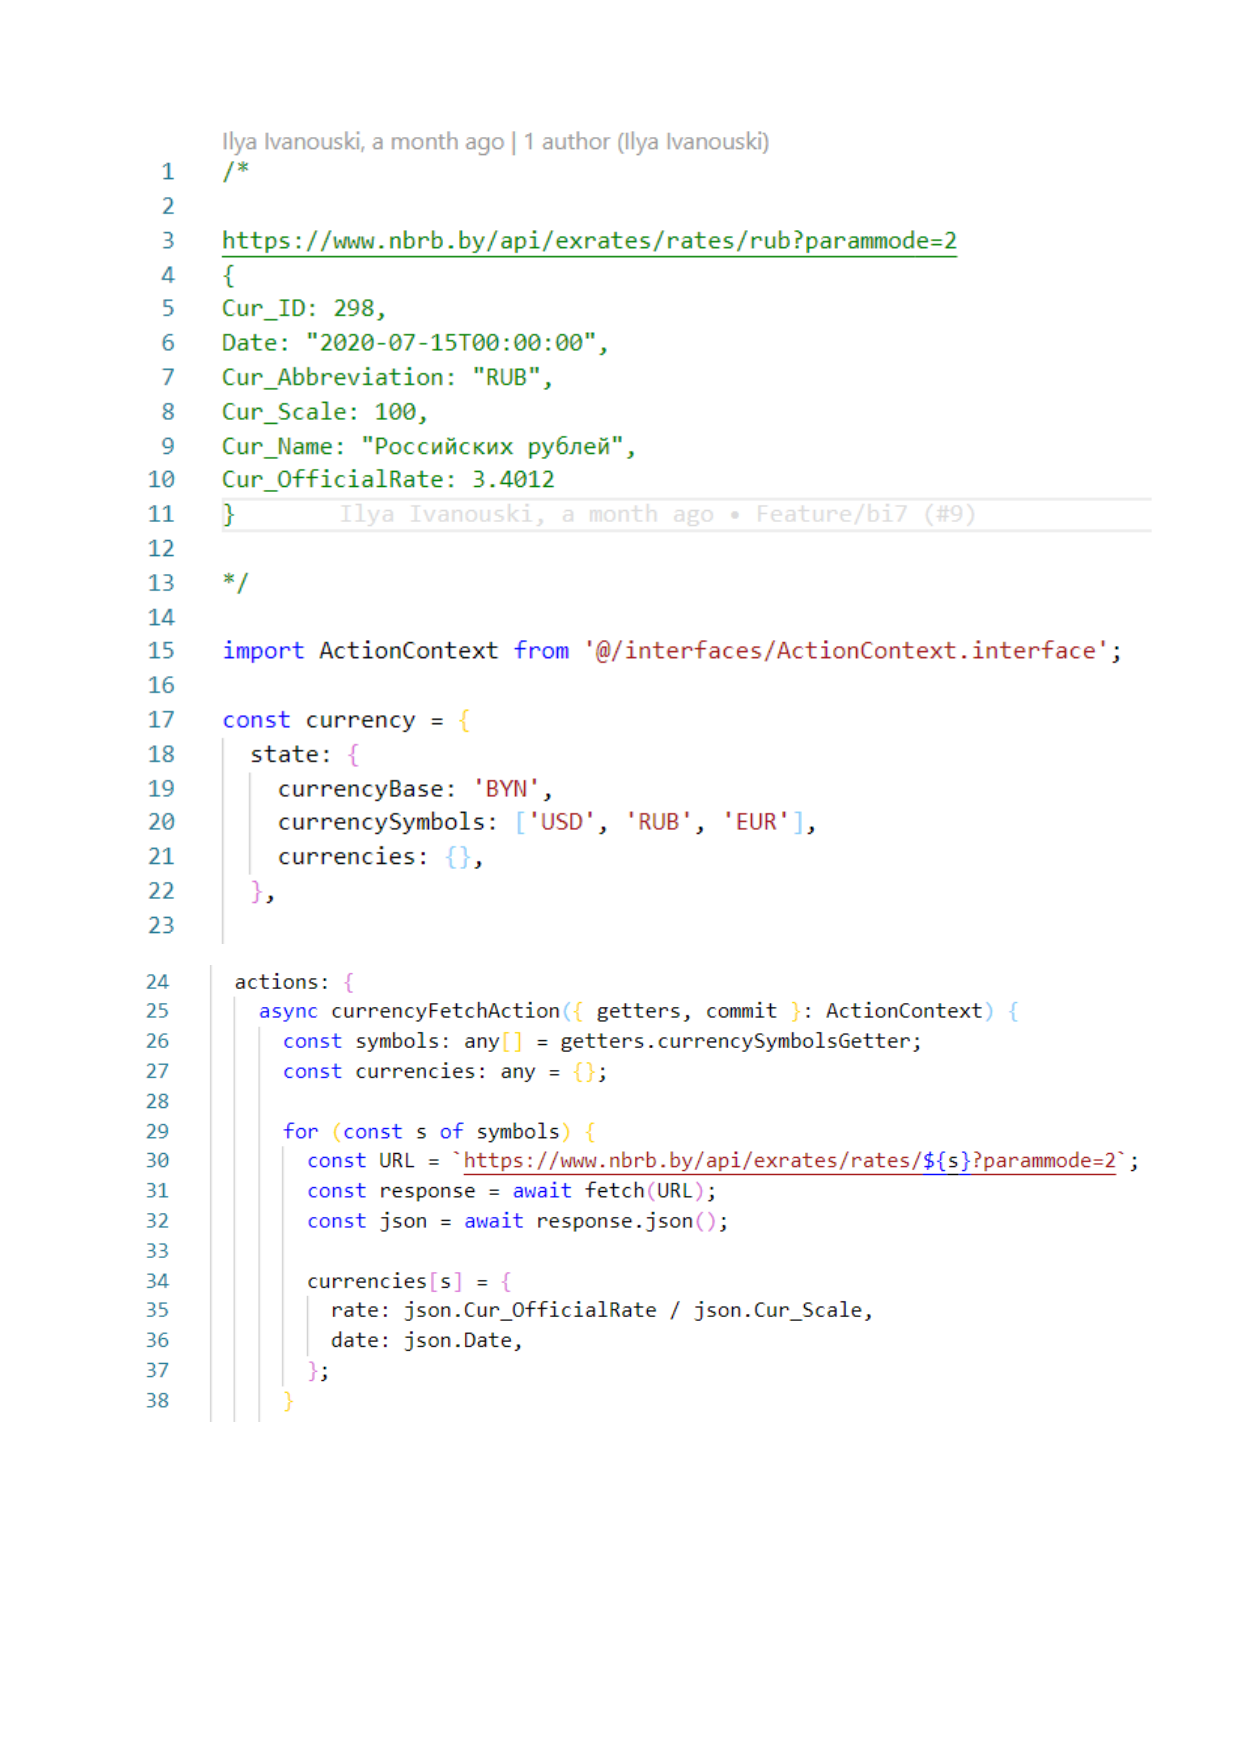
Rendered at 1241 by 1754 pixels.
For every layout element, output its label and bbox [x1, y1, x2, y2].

picture [132, 118, 1152, 944]
picture [133, 965, 1152, 1422]
